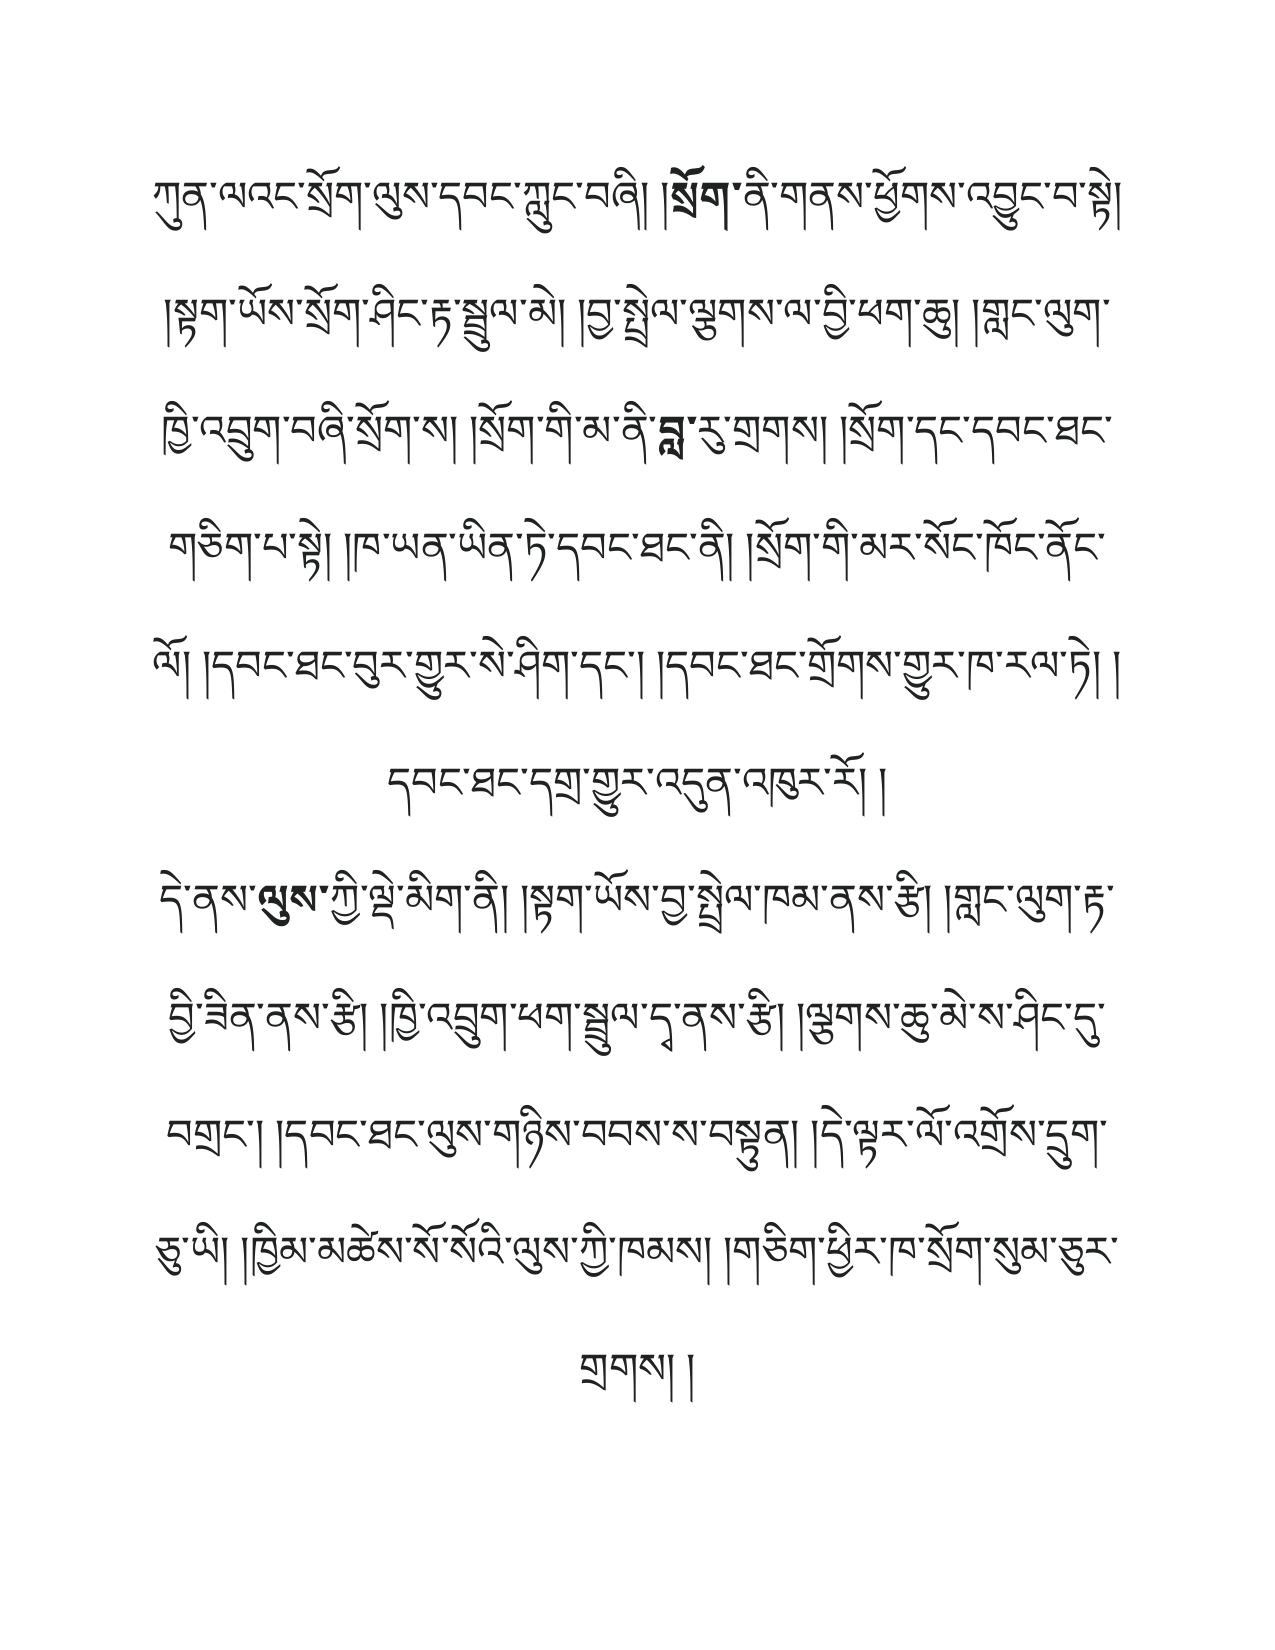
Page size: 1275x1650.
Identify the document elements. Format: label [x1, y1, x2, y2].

text [150, 150, 1125, 1440]
